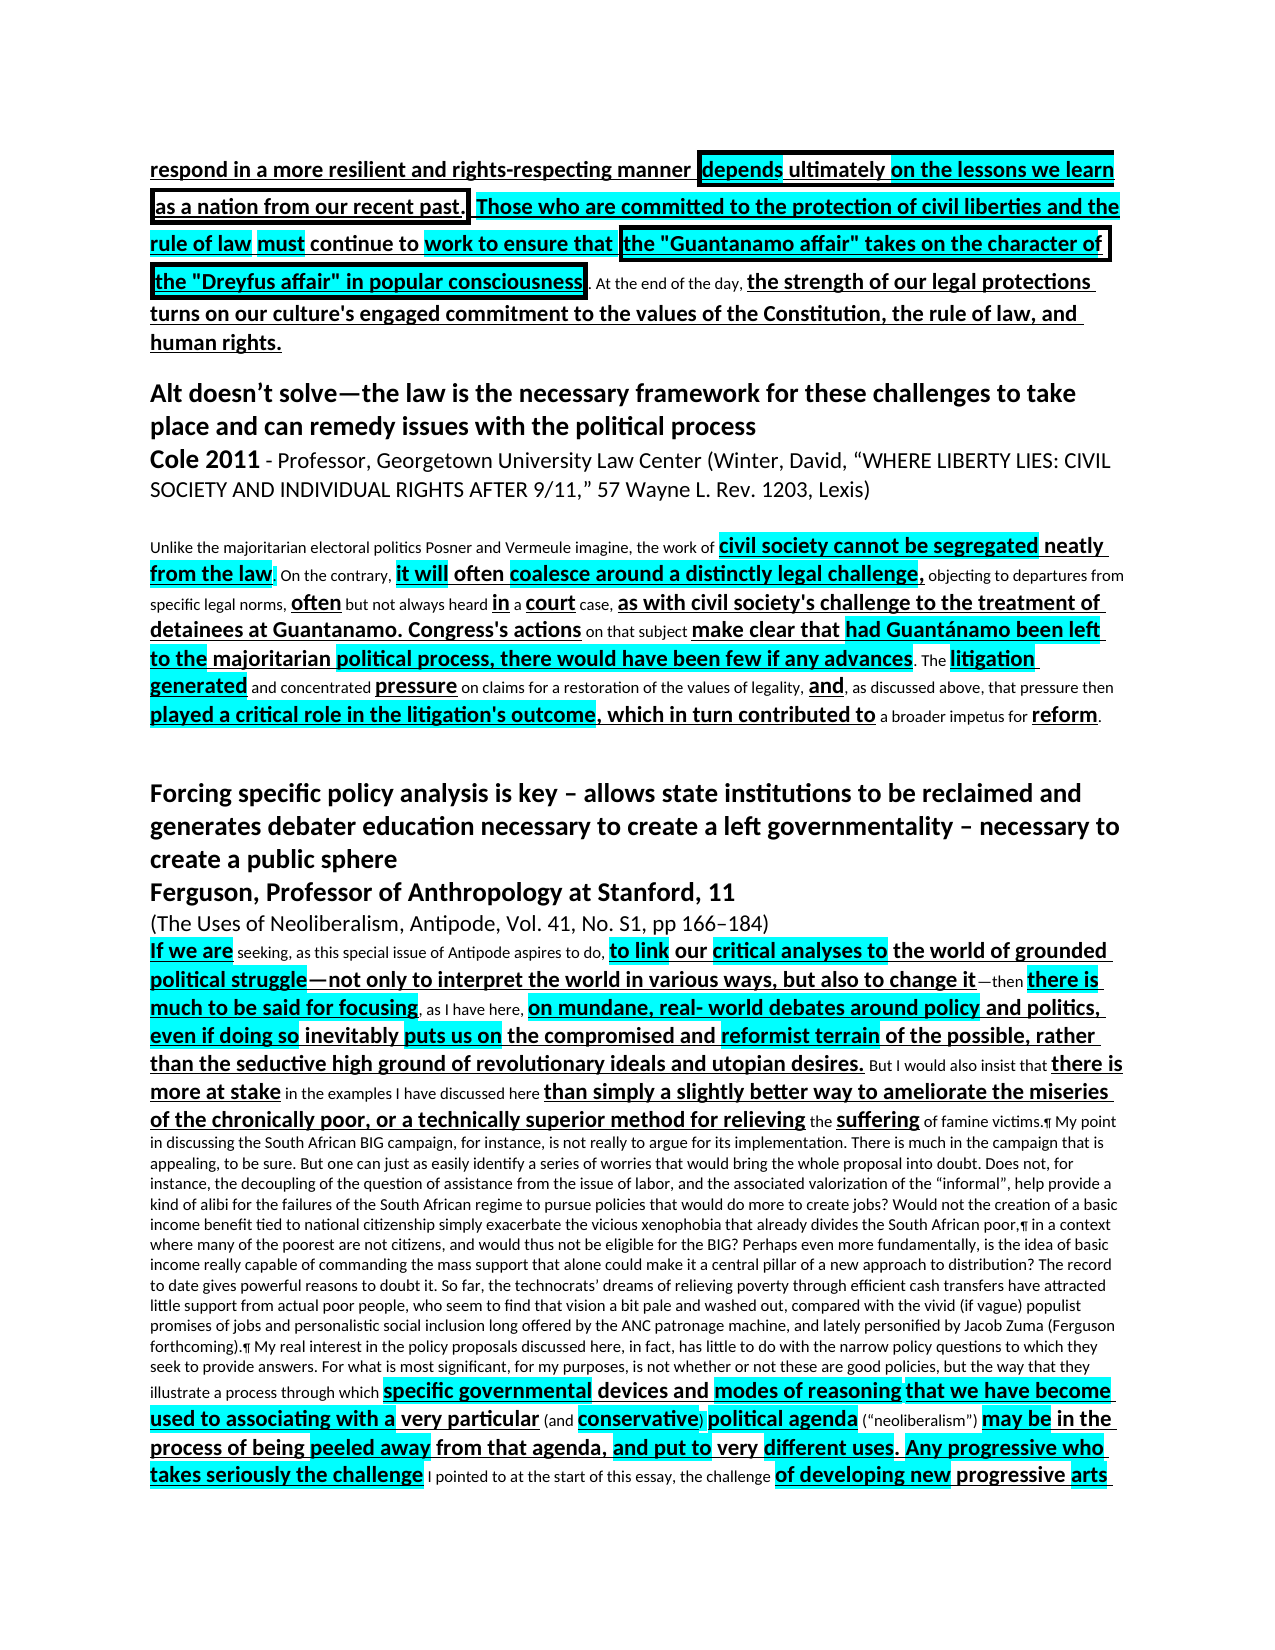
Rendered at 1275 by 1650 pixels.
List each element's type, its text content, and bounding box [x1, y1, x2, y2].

text Ferguson, Professor of Anthropology at Stanford, 11 [150, 876, 1125, 909]
text (The Uses of Neoliberalism, Antipode, Vol. 41, No. S1, pp 166–184) [150, 909, 1125, 937]
subtitle Forcing specific policy analysis is key – allows state institutions to be reclaimed and generates debater education necessary to create a left governmentality – necessary to create a public sphere [150, 777, 1125, 876]
text Cole 2011 - Professor, Georgetown University Law Center (Winter, David, “WHERE LIBERTY LIES: CIVIL SOCIETY AND INDIVIDUAL RIGHTS AFTER 9/11,” 57 Wayne L. Rev. 1203, Lexis) [150, 442, 1125, 503]
subtitle Alt doesn’t solve—the law is the necessary framework for these challenges to take place and can remedy issues with the political process [150, 376, 1125, 442]
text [150, 150, 1125, 356]
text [150, 937, 1125, 1489]
text Unlike the majoritarian electoral politics Posner and Vermeule imagine, the work of civil society cannot be segregated neatly from the law. On the contrary, it will often coalesce around a distinctly legal challenge, objecting to departures from specific legal norms, often but not always heard in a court case, as with civil society's challenge to the treatment of detainees at Guantanamo. Congress's actions on that subject make clear that had Guantánamo been left to the majoritarian political process, there would have been few if any advances. The litigation generated and concentrated pressure on claims for a restoration of the values of legality, and, as discussed above, that pressure then played a critical role in the litigation's outcome, which in turn contributed to a broader impetus for reform. [150, 532, 1125, 728]
